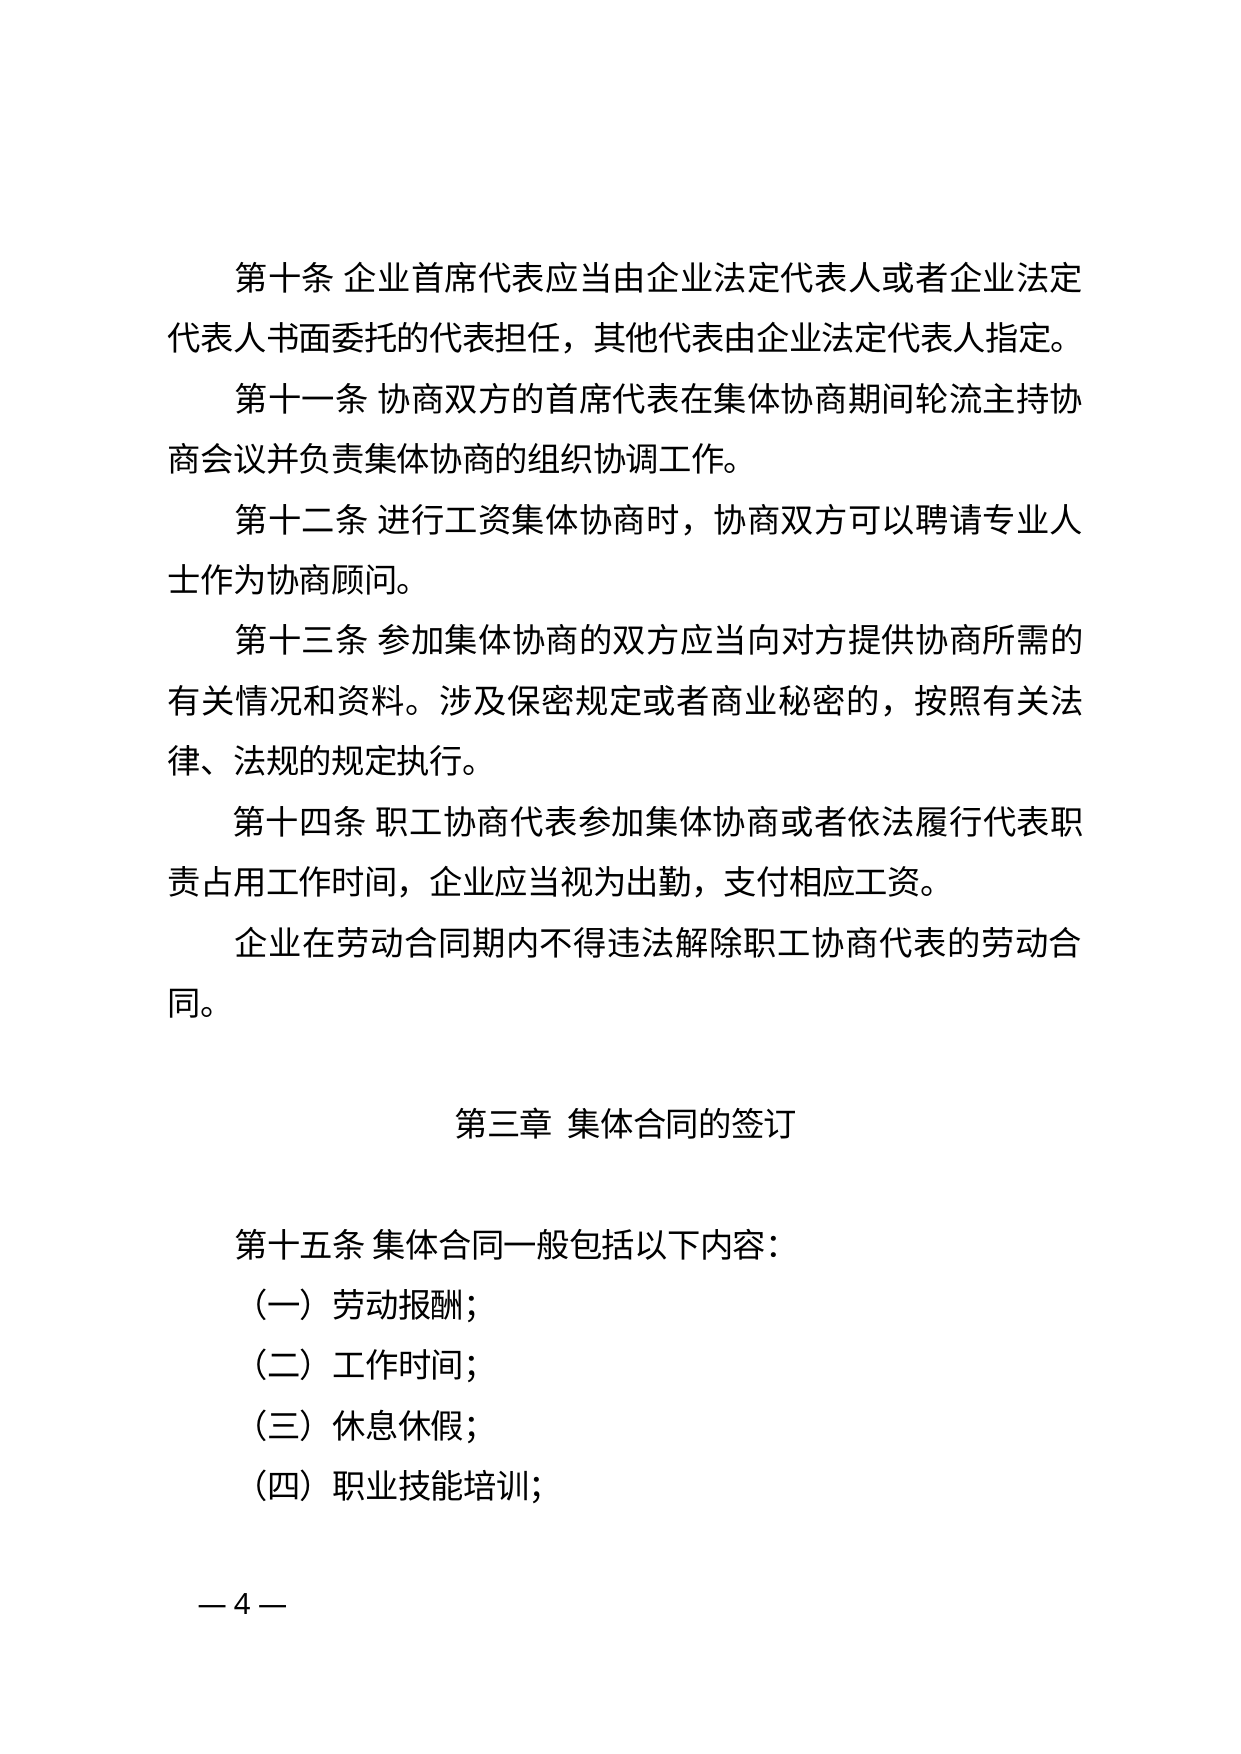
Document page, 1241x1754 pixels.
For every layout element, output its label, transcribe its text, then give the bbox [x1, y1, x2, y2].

text （一）劳动报酬； [168, 1269, 1084, 1329]
text （四）职业技能培训； [168, 1450, 1084, 1511]
text 第十三条 参加集体协商的双方应当向对方提供协商所需的有关情况和资料。涉及保密规定或者商业秘密的，按照有关法律、法规的规定执行。 [168, 604, 1084, 786]
text 第十五条 集体合同一般包括以下内容： [168, 1209, 1084, 1269]
text （二）工作时间； [168, 1329, 1084, 1390]
text 第十二条 进行工资集体协商时，协商双方可以聘请专业人士作为协商顾问。 [168, 484, 1084, 604]
text 第三章 集体合同的签订 [168, 1088, 1084, 1148]
text 第十一条 协商双方的首席代表在集体协商期间轮流主持协商会议并负责集体协商的组织协调工作。 [168, 363, 1084, 484]
text 第十条 企业首席代表应当由企业法定代表人或者企业法定代表人书面委托的代表担任，其他代表由企业法定代表人指定。 [168, 242, 1084, 363]
text （三）休息休假； [168, 1390, 1084, 1450]
text 企业在劳动合同期内不得违法解除职工协商代表的劳动合同。 [168, 907, 1084, 1027]
text 第十四条 职工协商代表参加集体协商或者依法履行代表职责占用工作时间，企业应当视为出勤，支付相应工资。 [168, 786, 1084, 907]
